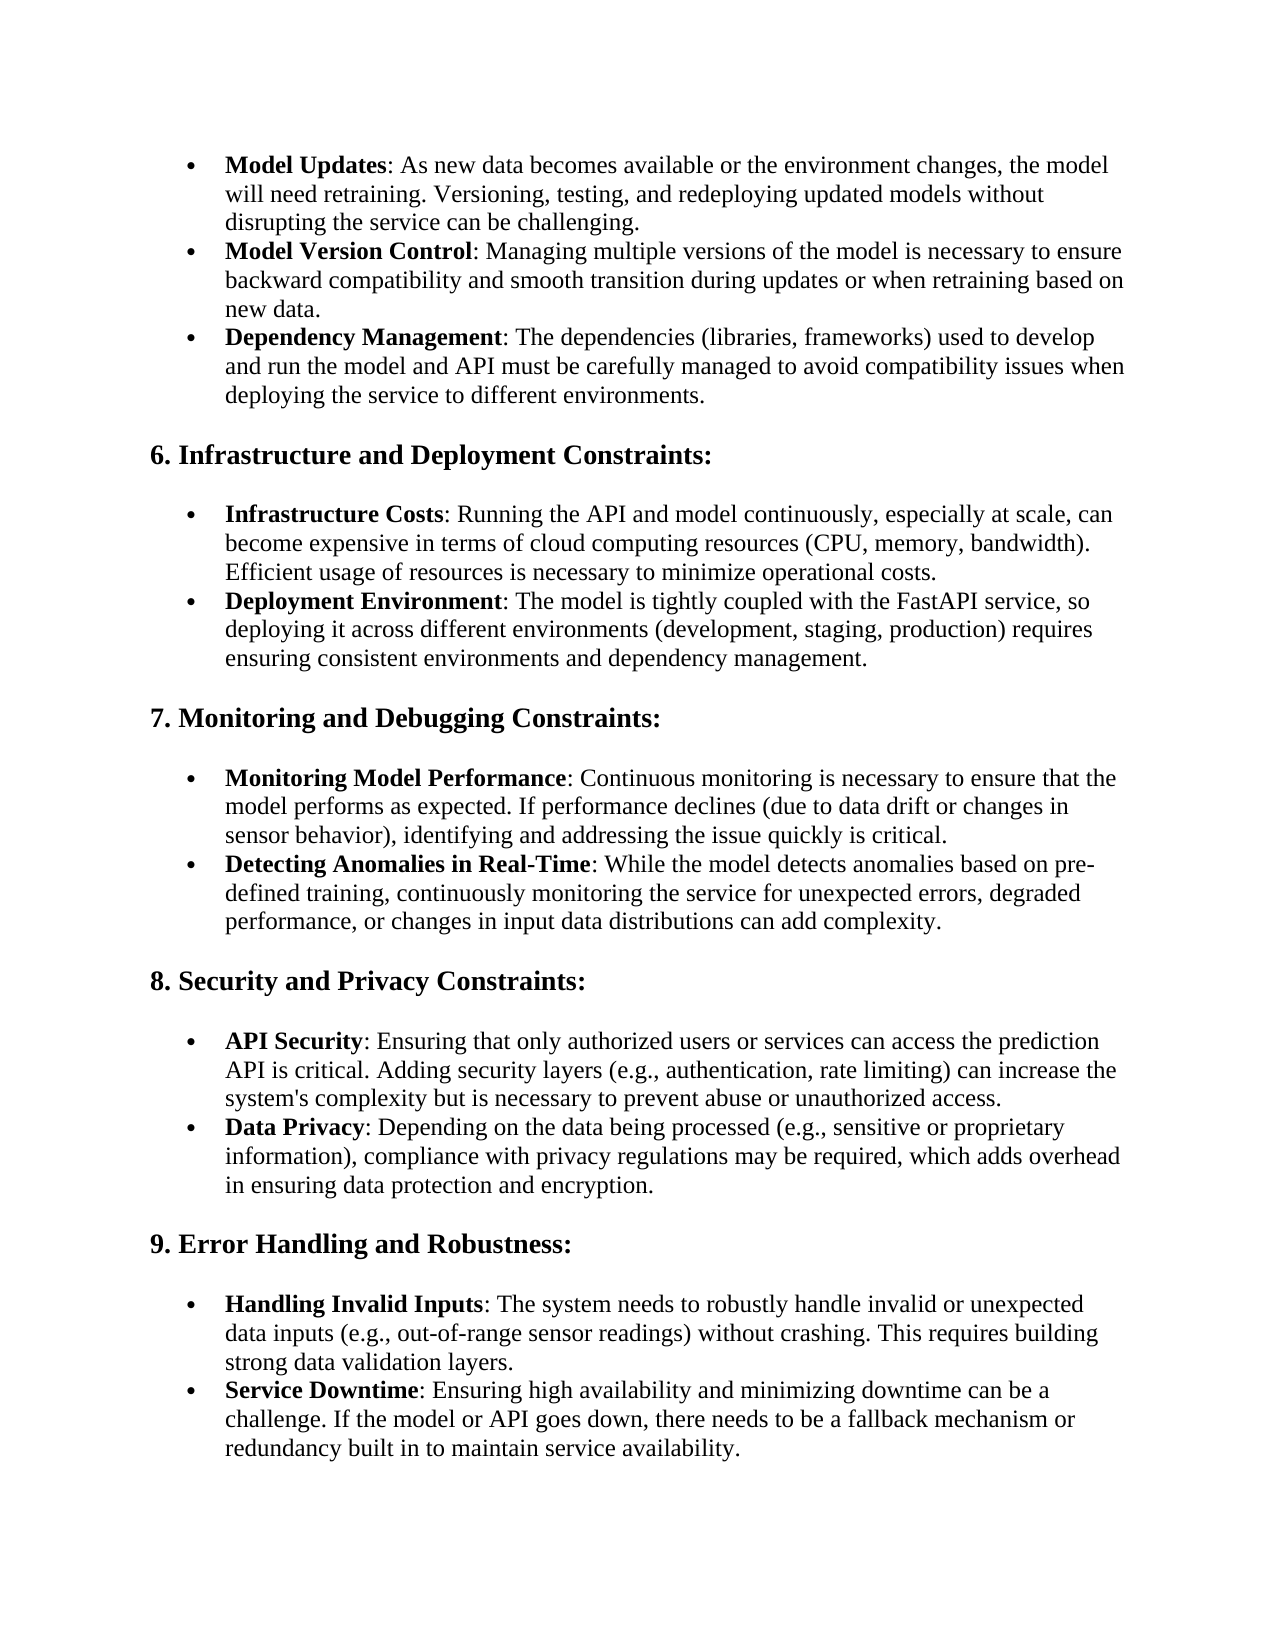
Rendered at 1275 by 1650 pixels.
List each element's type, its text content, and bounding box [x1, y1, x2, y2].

text 9. Error Handling and Robustness: [150, 1228, 1125, 1260]
text 8. Security and Privacy Constraints: [150, 964, 1125, 997]
list API Security: Ensuring that only authorized users or services can access the prediction API is critical. Adding security layers (e.g., authentication, rate limiting) can increase the system's complexity but is necessary to prevent abuse or unauthorized access. [187, 1026, 1125, 1112]
list Monitoring Model Performance: Continuous monitoring is necessary to ensure that the model performs as expected. If performance declines (due to data drift or changes in sensor behavior), identifying and addressing the issue quickly is critical. [187, 763, 1125, 849]
list Data Privacy: Depending on the data being processed (e.g., sensitive or proprietary information), compliance with privacy regulations may be required, which adds overhead in ensuring data protection and encryption. [187, 1112, 1125, 1198]
text 6. Infrastructure and Deployment Constraints: [150, 438, 1125, 470]
list Service Downtime: Ensuring high availability and minimizing downtime can be a challenge. If the model or API goes down, there needs to be a fallback mechanism or redundancy built in to maintain service availability. [187, 1375, 1125, 1462]
list Detecting Anomalies in Real-Time: While the model detects anomalies based on pre-defined training, continuously monitoring the service for unexpected errors, degraded performance, or changes in input data distributions can add complexity. [187, 849, 1125, 935]
list Model Version Control: Managing multiple versions of the model is necessary to ensure backward compatibility and smooth transition during updates or when retraining based on new data. [187, 236, 1125, 322]
list Model Updates: As new data becomes available or the environment changes, the model will need retraining. Versioning, testing, and redeploying updated models without disrupting the service can be challenging. [187, 150, 1125, 236]
list Deployment Environment: The model is tightly coupled with the FastAPI service, so deploying it across different environments (development, staging, production) requires ensuring consistent environments and dependency management. [187, 586, 1125, 672]
list Dependency Management: The dependencies (libraries, frameworks) used to develop and run the model and API must be carefully managed to avoid compatibility issues when deploying the service to different environments. [187, 322, 1125, 409]
list Infrastructure Costs: Running the API and model continuously, especially at scale, can become expensive in terms of cloud computing resources (CPU, memory, bandwidth). Efficient usage of resources is necessary to minimize operational costs. [187, 499, 1125, 586]
list Handling Invalid Inputs: The system needs to robustly handle invalid or unexpected data inputs (e.g., out-of-range sensor readings) without crashing. This requires building strong data validation layers. [187, 1289, 1125, 1375]
text 7. Monitoring and Debugging Constraints: [150, 701, 1125, 733]
